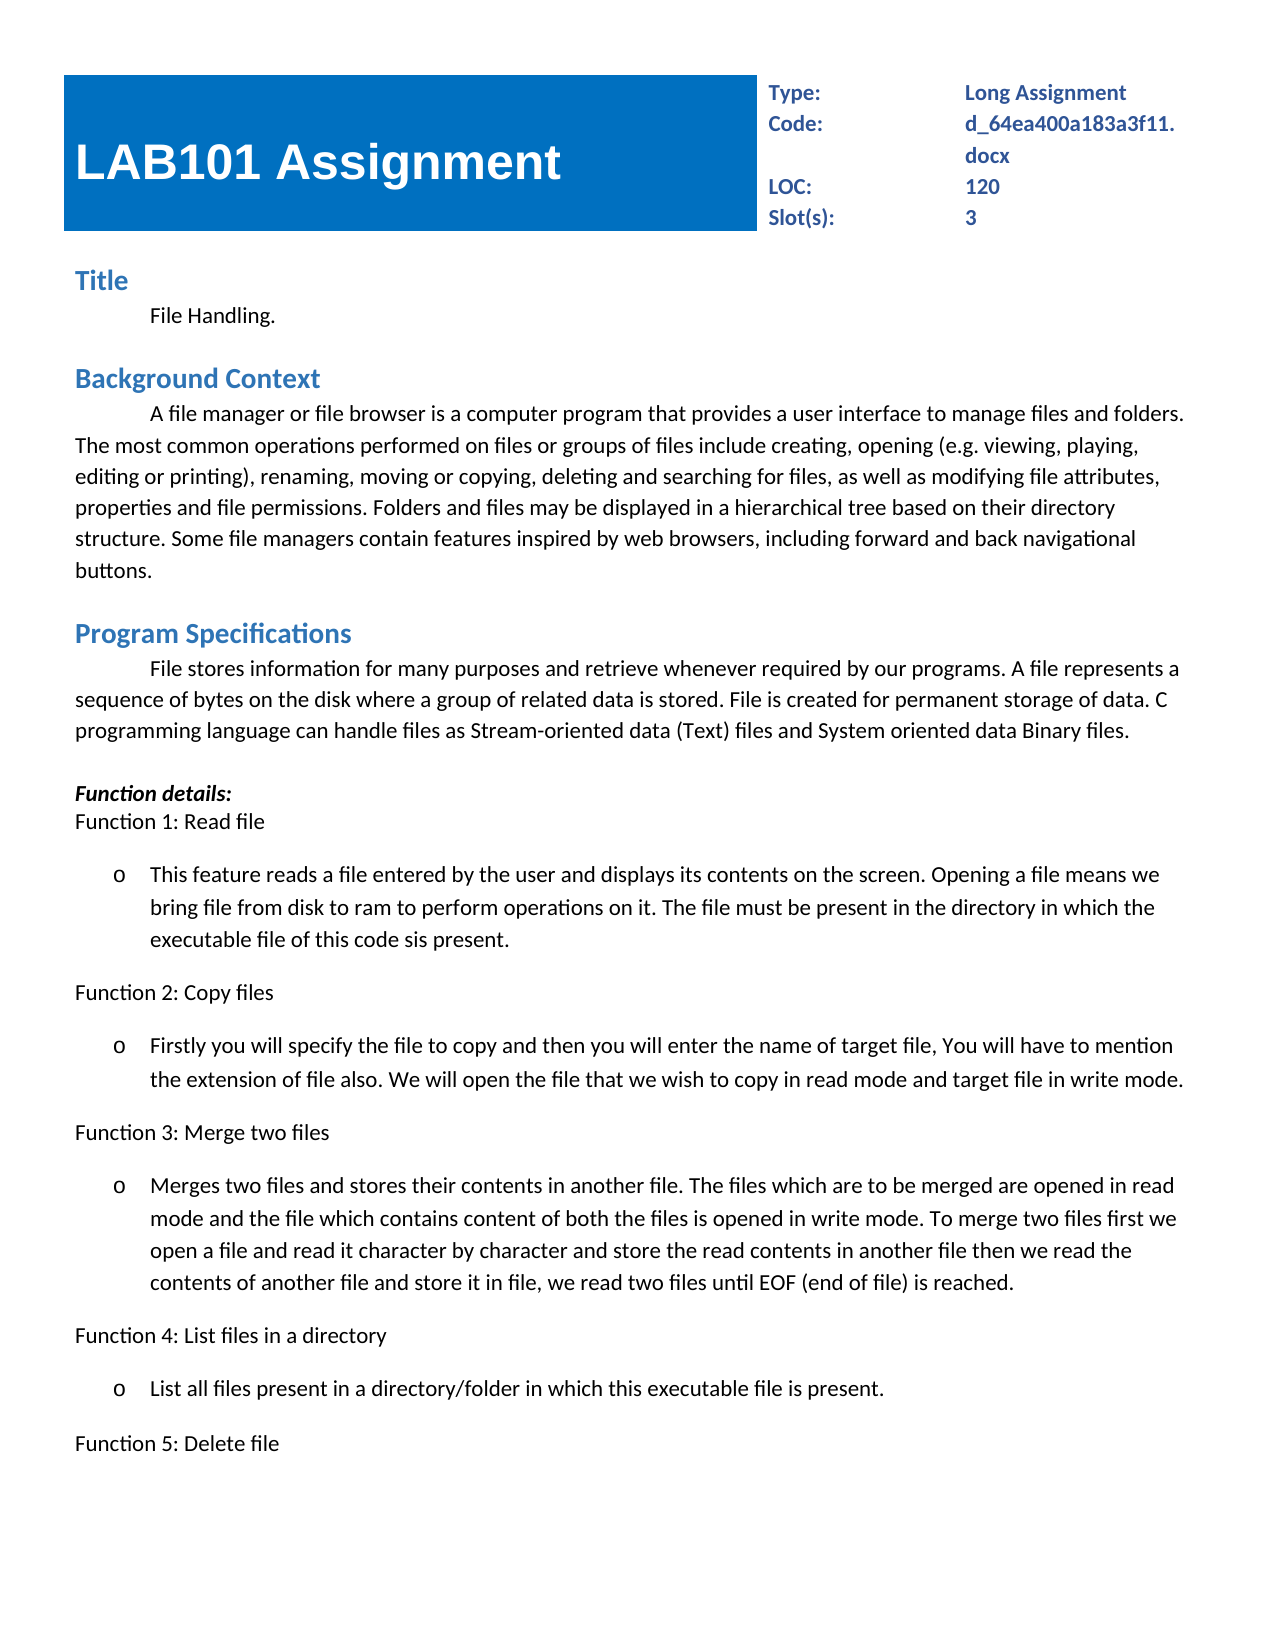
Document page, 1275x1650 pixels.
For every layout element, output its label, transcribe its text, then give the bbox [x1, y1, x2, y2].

table_cell LOC: [757, 169, 954, 200]
table_cell Code: [757, 106, 954, 169]
text Function 3: Merge two files [75, 1118, 1200, 1146]
table_header Type: [757, 75, 954, 106]
text Title [75, 262, 1200, 298]
text Function details: [75, 776, 1200, 807]
text File stores information for many purposes and retrieve whenever required by our programs. A file represents a sequence of bytes on the disk where a group of related data is stored. File is created for permanent storage of data. C programming language can handle files as Stream-oriented data (Text) files and System oriented data Binary files. [75, 651, 1200, 744]
text Function 1: Read file [75, 807, 1200, 835]
text File Handling. [75, 298, 1200, 329]
text Program Specifications [75, 615, 1200, 651]
text A file manager or file browser is a computer program that provides a user interface to manage files and folders. The most common operations performed on files or groups of files include creating, opening (e.g. viewing, playing, editing or printing), renaming, moving or copying, deleting and searching for files, as well as modifying file attributes, properties and file permissions. Folders and files may be displayed in a hierarchical tree based on their directory structure. Some file managers contain features inspired by web browsers, including forward and back navigational buttons. [75, 396, 1200, 584]
table_cell 120 [954, 169, 1188, 200]
table_cell C.L.P0018 [954, 106, 1188, 169]
list Firstly you will specify the file to copy and then you will enter the name of target file, You will have to mention the extension of file also. We will open the file that we wish to copy in read mode and target file in write mode. [112, 1031, 1200, 1093]
list List all files present in a directory/folder in which this executable file is present. [112, 1374, 1200, 1404]
text Function 5: Delete file [75, 1429, 1200, 1457]
text Background Context [75, 361, 1200, 396]
text Function 2: Copy files [75, 978, 1200, 1006]
list Merges two files and stores their contents in another file. The files which are to be merged are opened in read mode and the file which contains content of both the files is opened in write mode. To merge two files first we open a file and read it character by character and store the read contents in another file then we read the contents of another file and store it in file, we read two files until EOF (end of file) is reached. [112, 1171, 1200, 1297]
table_header LAB101 Assignment [64, 75, 757, 231]
table_cell Slot(s): [757, 200, 954, 231]
list This feature reads a file entered by the user and displays its contents on the screen. Opening a file means we bring file from disk to ram to perform operations on it. The file must be present in the directory in which the executable file of this code sis present. [112, 860, 1200, 953]
table_header Long Assignment [954, 75, 1188, 106]
text Function 4: List files in a directory [75, 1322, 1200, 1349]
table_cell 3 [954, 200, 1188, 231]
